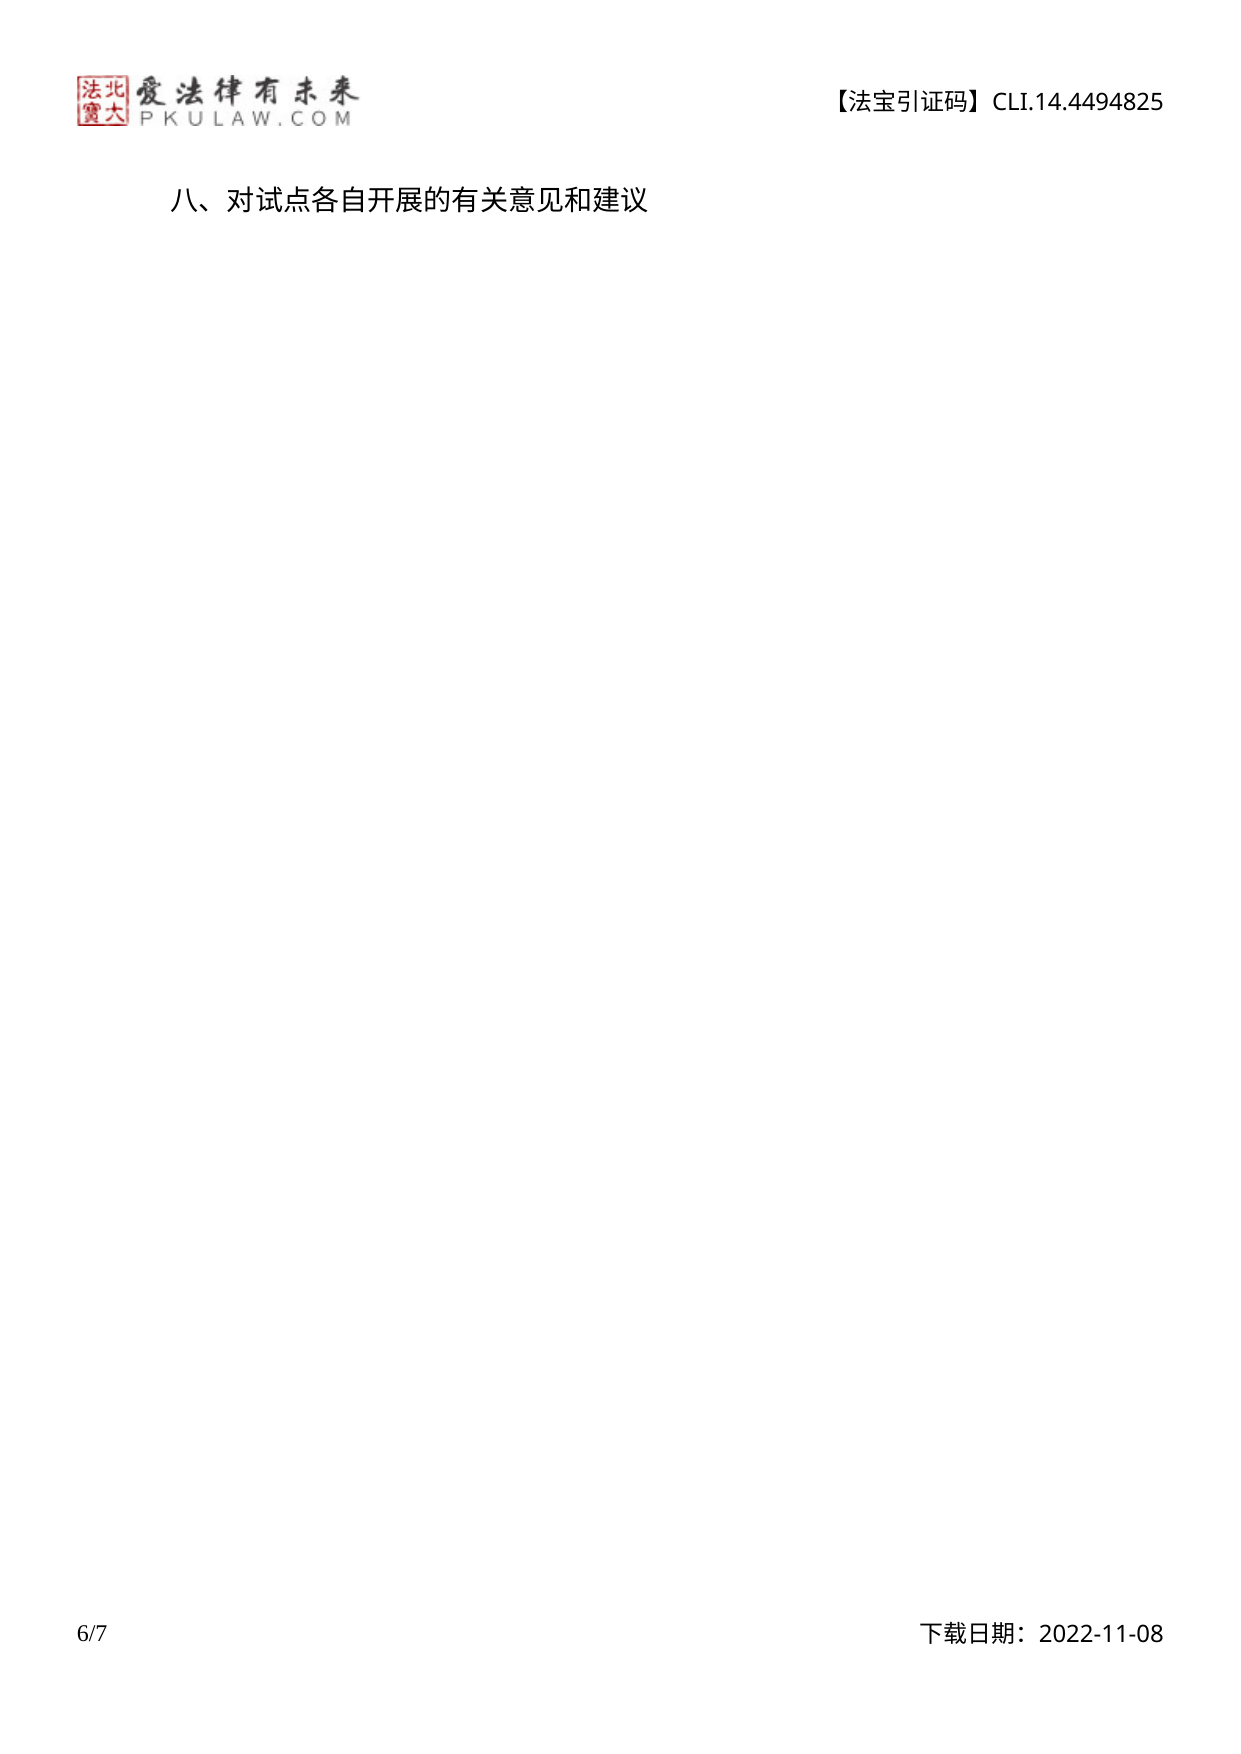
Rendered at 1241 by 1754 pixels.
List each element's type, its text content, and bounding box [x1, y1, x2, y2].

picture [76, 75, 361, 126]
text 八、对试点各自开展的有关意见和建议 [114, 156, 1126, 218]
